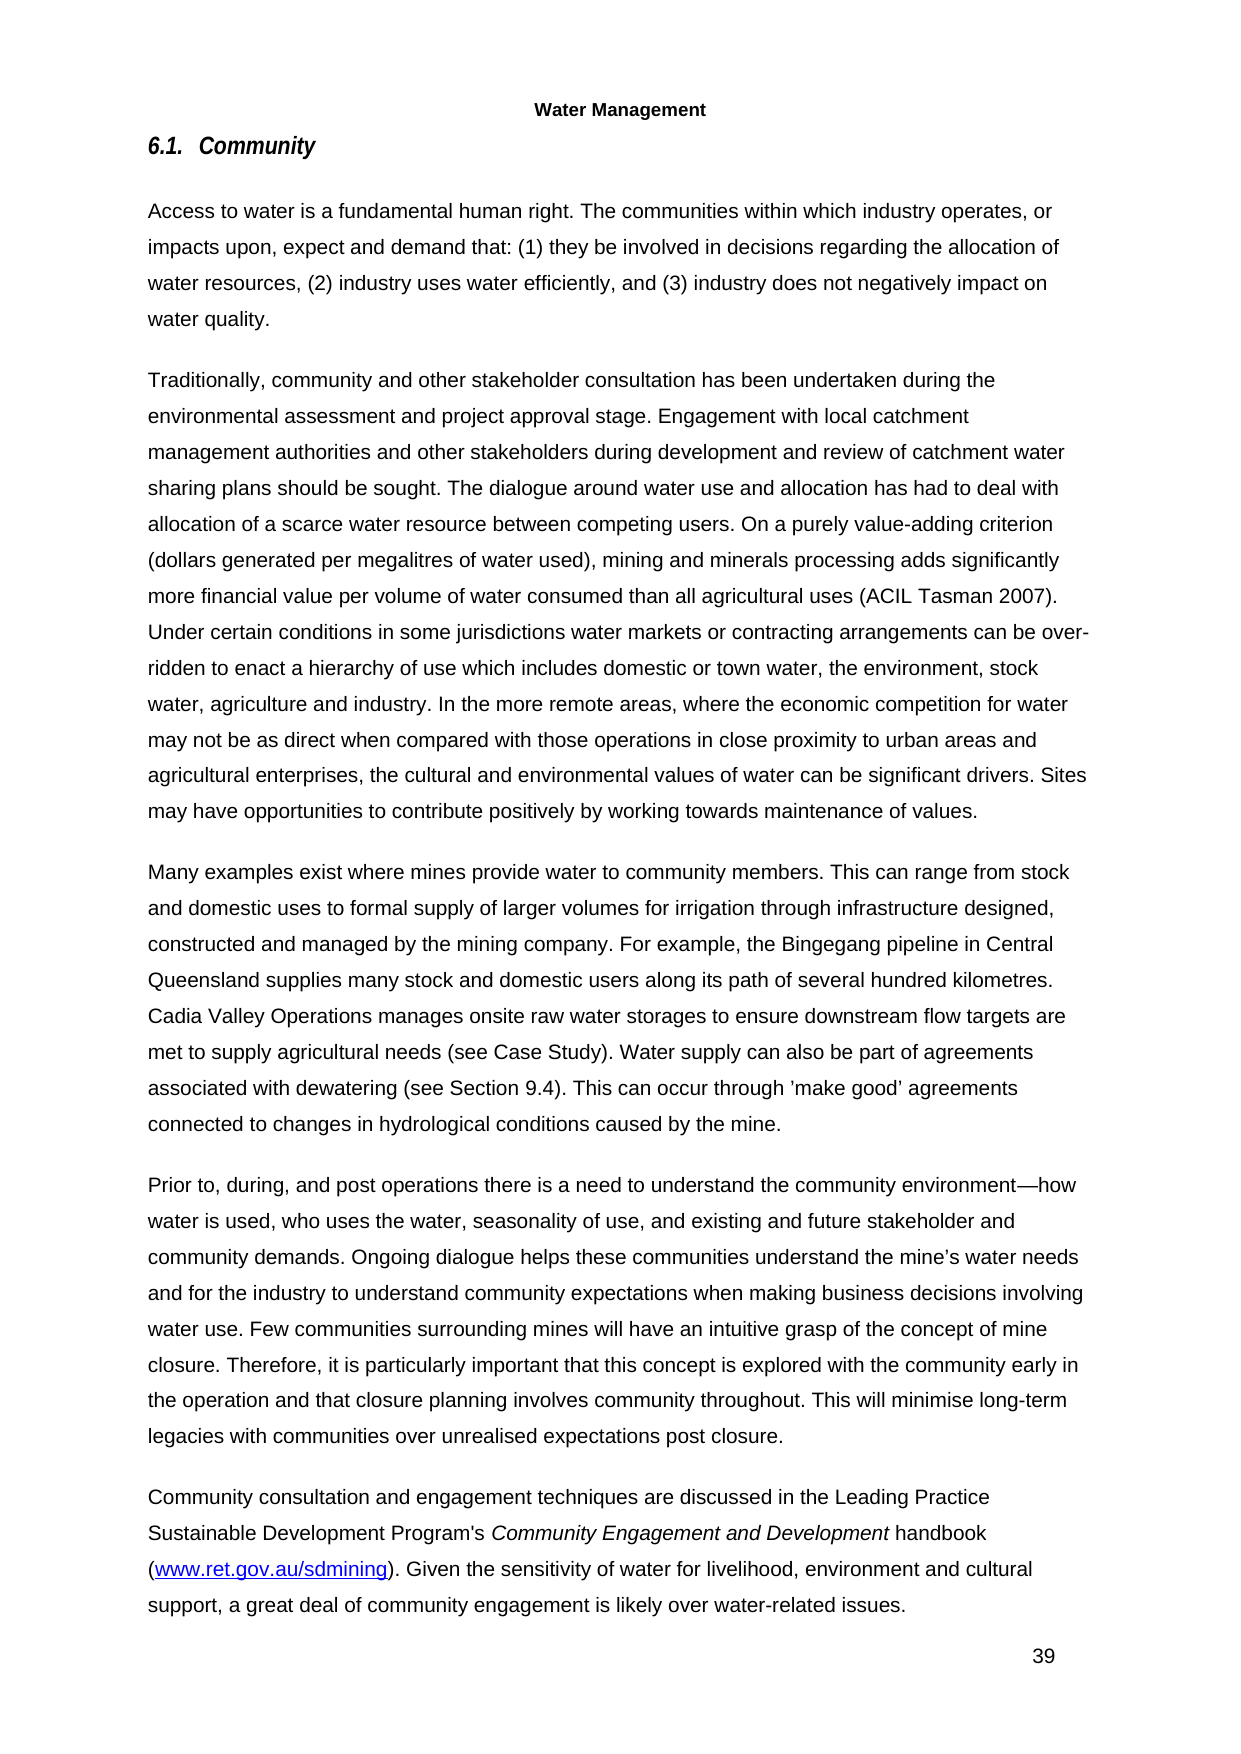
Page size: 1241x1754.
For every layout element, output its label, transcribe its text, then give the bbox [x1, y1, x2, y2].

text Prior to, during, and post operations there is a need to understand the community environment—how water is used, who uses the water, seasonality of use, and existing and future stakeholder and community demands. Ongoing dialogue helps these communities understand the mine’s water needs and for the industry to understand community expectations when making business decisions involving water use. Few communities surrounding mines will have an intuitive grasp of the concept of mine closure. Therefore, it is particularly important that this concept is explored with the community early in the operation and that closure planning involves community throughout. This will minimise long-term legacies with communities over unrealised expectations post closure. [148, 1173, 1092, 1448]
subtitle Community [148, 131, 1092, 160]
text Access to water is a fundamental human right. The communities within which industry operates, or impacts upon, expect and demand that: (1) they be involved in decisions regarding the allocation of water resources, (2) industry uses water efficiently, and (3) industry does not negatively impact on water quality. [148, 199, 1092, 331]
text Traditionally, community and other stakeholder consultation has been undertaken during the environmental assessment and project approval stage. Engagement with local catchment management authorities and other stakeholders during development and review of catchment water sharing plans should be sought. The dialogue around water use and allocation has had to deal with allocation of a scarce water resource between competing users. On a purely value-adding criterion (dollars generated per megalitres of water used), mining and minerals processing adds significantly more financial value per volume of water consumed than all agricultural uses (ACIL Tasman 2007). Under certain conditions in some jurisdictions water markets or contracting arrangements can be over-ridden to enact a hierarchy of use which includes domestic or town water, the environment, stock water, agriculture and industry. In the more remote areas, where the economic competition for water may not be as direct when compared with those operations in close proximity to urban areas and agricultural enterprises, the cultural and environmental values of water can be significant drivers. Sites may have opportunities to contribute positively by working towards maintenance of values. [148, 368, 1092, 823]
text Many examples exist where mines provide water to community members. This can range from stock and domestic uses to formal supply of larger volumes for irrigation through infrastructure designed, constructed and managed by the mining company. For example, the Bingegang pipeline in Central Queensland supplies many stock and domestic users along its path of several hundred kilometres. Cadia Valley Operations manages onsite raw water storages to ensure downstream flow targets are met to supply agricultural needs (see Case Study). Water supply can also be part of agreements associated with dewatering (see Section 9.4.). This can occur through ’make good’ agreements connected to changes in hydrological conditions caused by the mine. [148, 860, 1092, 1136]
text Community consultation and engagement techniques are discussed in the Leading Practice Sustainable Development Program's Community Engagement and Development handbook (www.ret.gov.au/sdmining). Given the sensitivity of water for livelihood, environment and cultural support, a great deal of community engagement is likely over water-related issues. [148, 1485, 1092, 1617]
